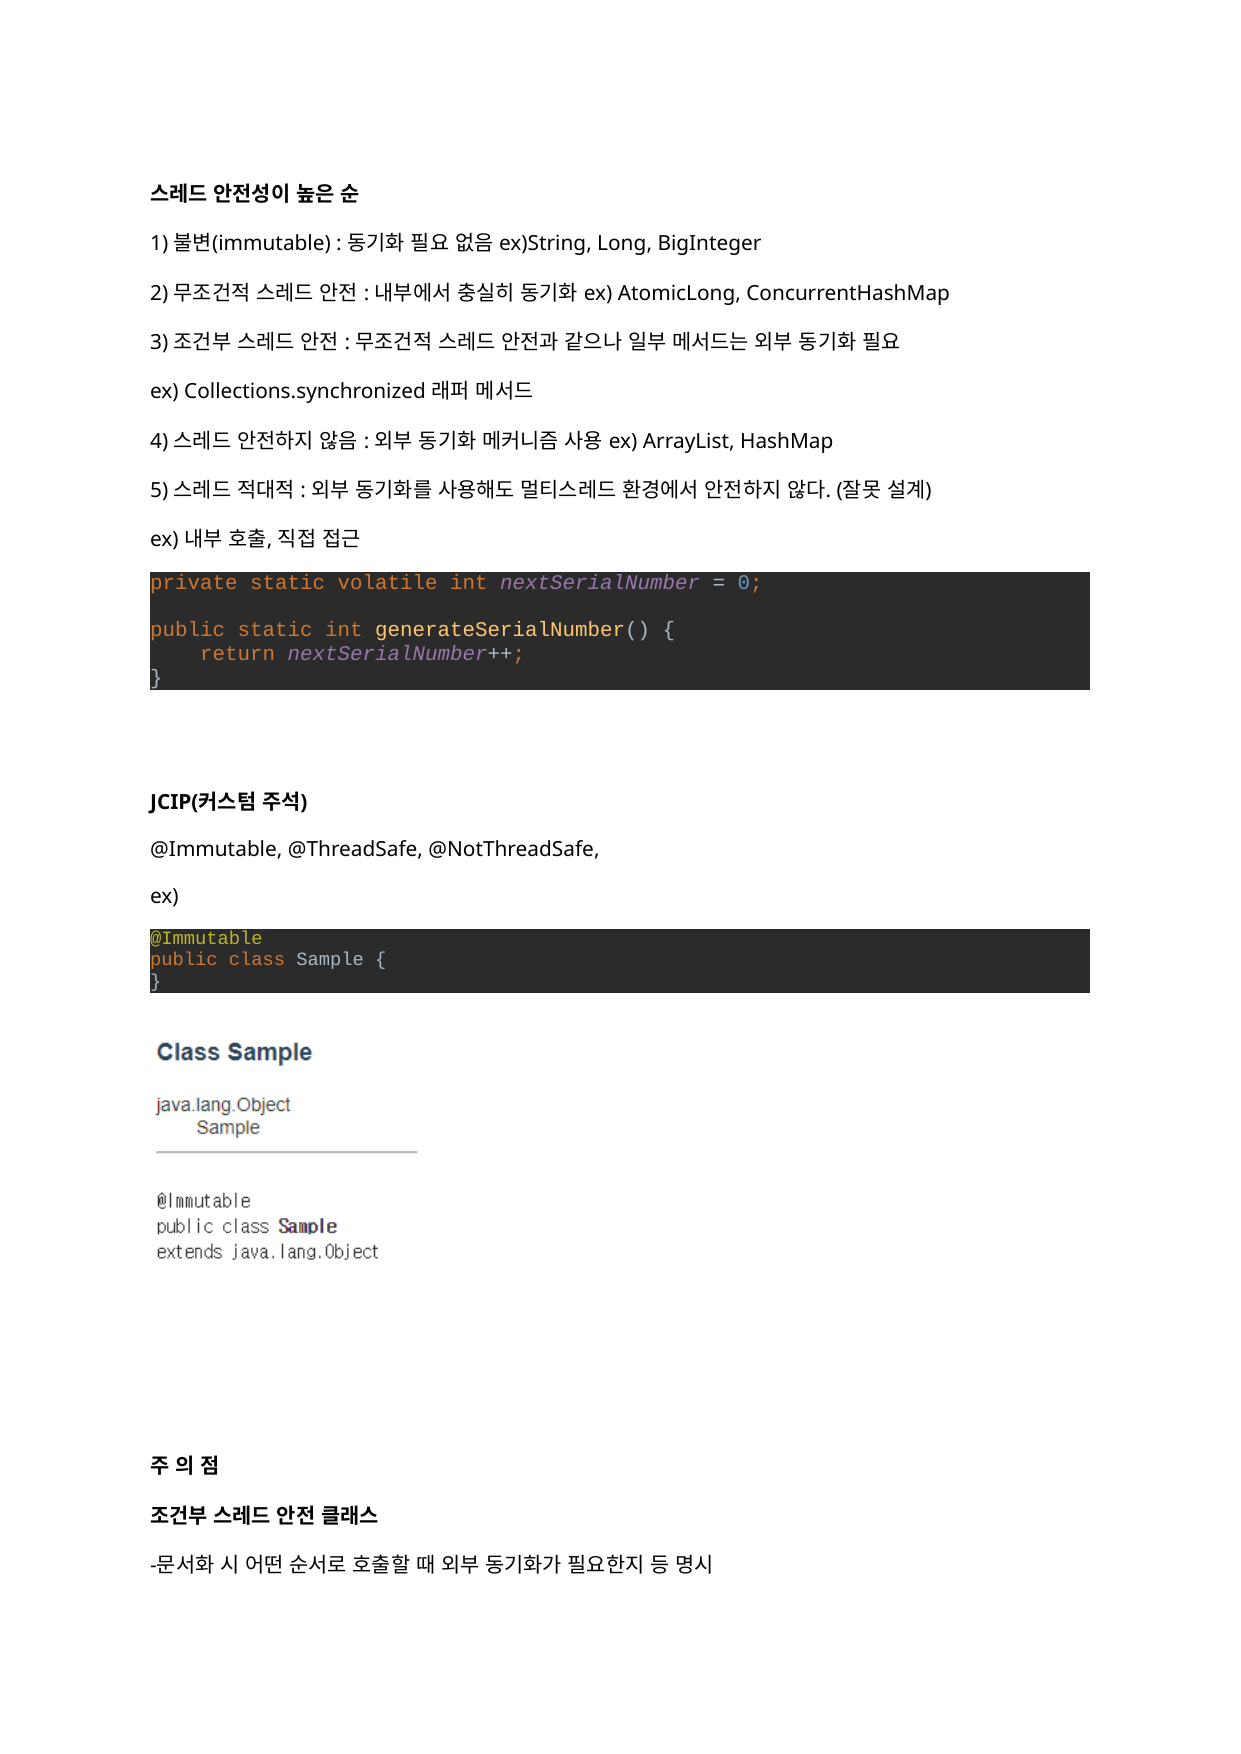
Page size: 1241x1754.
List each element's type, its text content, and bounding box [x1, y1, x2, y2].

text 주 의 점 [150, 1450, 1090, 1480]
text ex) [150, 882, 1090, 910]
text @Immutable, @ThreadSafe, @NotThreadSafe, [150, 834, 1090, 863]
text 1) 불변(immutable) : 동기화 필요 없음 ex)String, Long, BigInteger [150, 226, 1090, 257]
text ex) 내부 호출, 직접 접근 [150, 523, 1090, 553]
text 조건부 스레드 안전 클래스 [150, 1499, 1090, 1529]
text 2) 무조건적 스레드 안전 : 내부에서 충실히 동기화 ex) AtomicLong, ConcurrentHashMap [150, 276, 1090, 306]
text -문서화 시 어떤 순서로 호출할 때 외부 동기화가 필요한지 등 명시 [150, 1548, 1090, 1579]
text JCIP(커스텀 주석) [150, 785, 1090, 815]
text ex) Collections.synchronized 래퍼 메서드 [150, 374, 1090, 405]
text 4) 스레드 안전하지 않음 : 외부 동기화 메커니즘 사용 ex) ArrayList, HashMap [150, 424, 1090, 454]
picture [150, 1040, 418, 1276]
text 스레드 안전성이 높은 순 [150, 177, 1090, 207]
text 5) 스레드 적대적 : 외부 동기화를 사용해도 멀티스레드 환경에서 안전하지 않다. (잘못 설계) [150, 473, 1090, 504]
text 3) 조건부 스레드 안전 : 무조건적 스레드 안전과 같으나 일부 메서드는 외부 동기화 필요 [150, 325, 1090, 356]
text private static volatile int nextSerialNumber = 0; public static int generateSerialNumber() { return nextSerialNumber++; } [150, 572, 1090, 690]
text @Immutable public class Sample { } [150, 929, 1090, 993]
